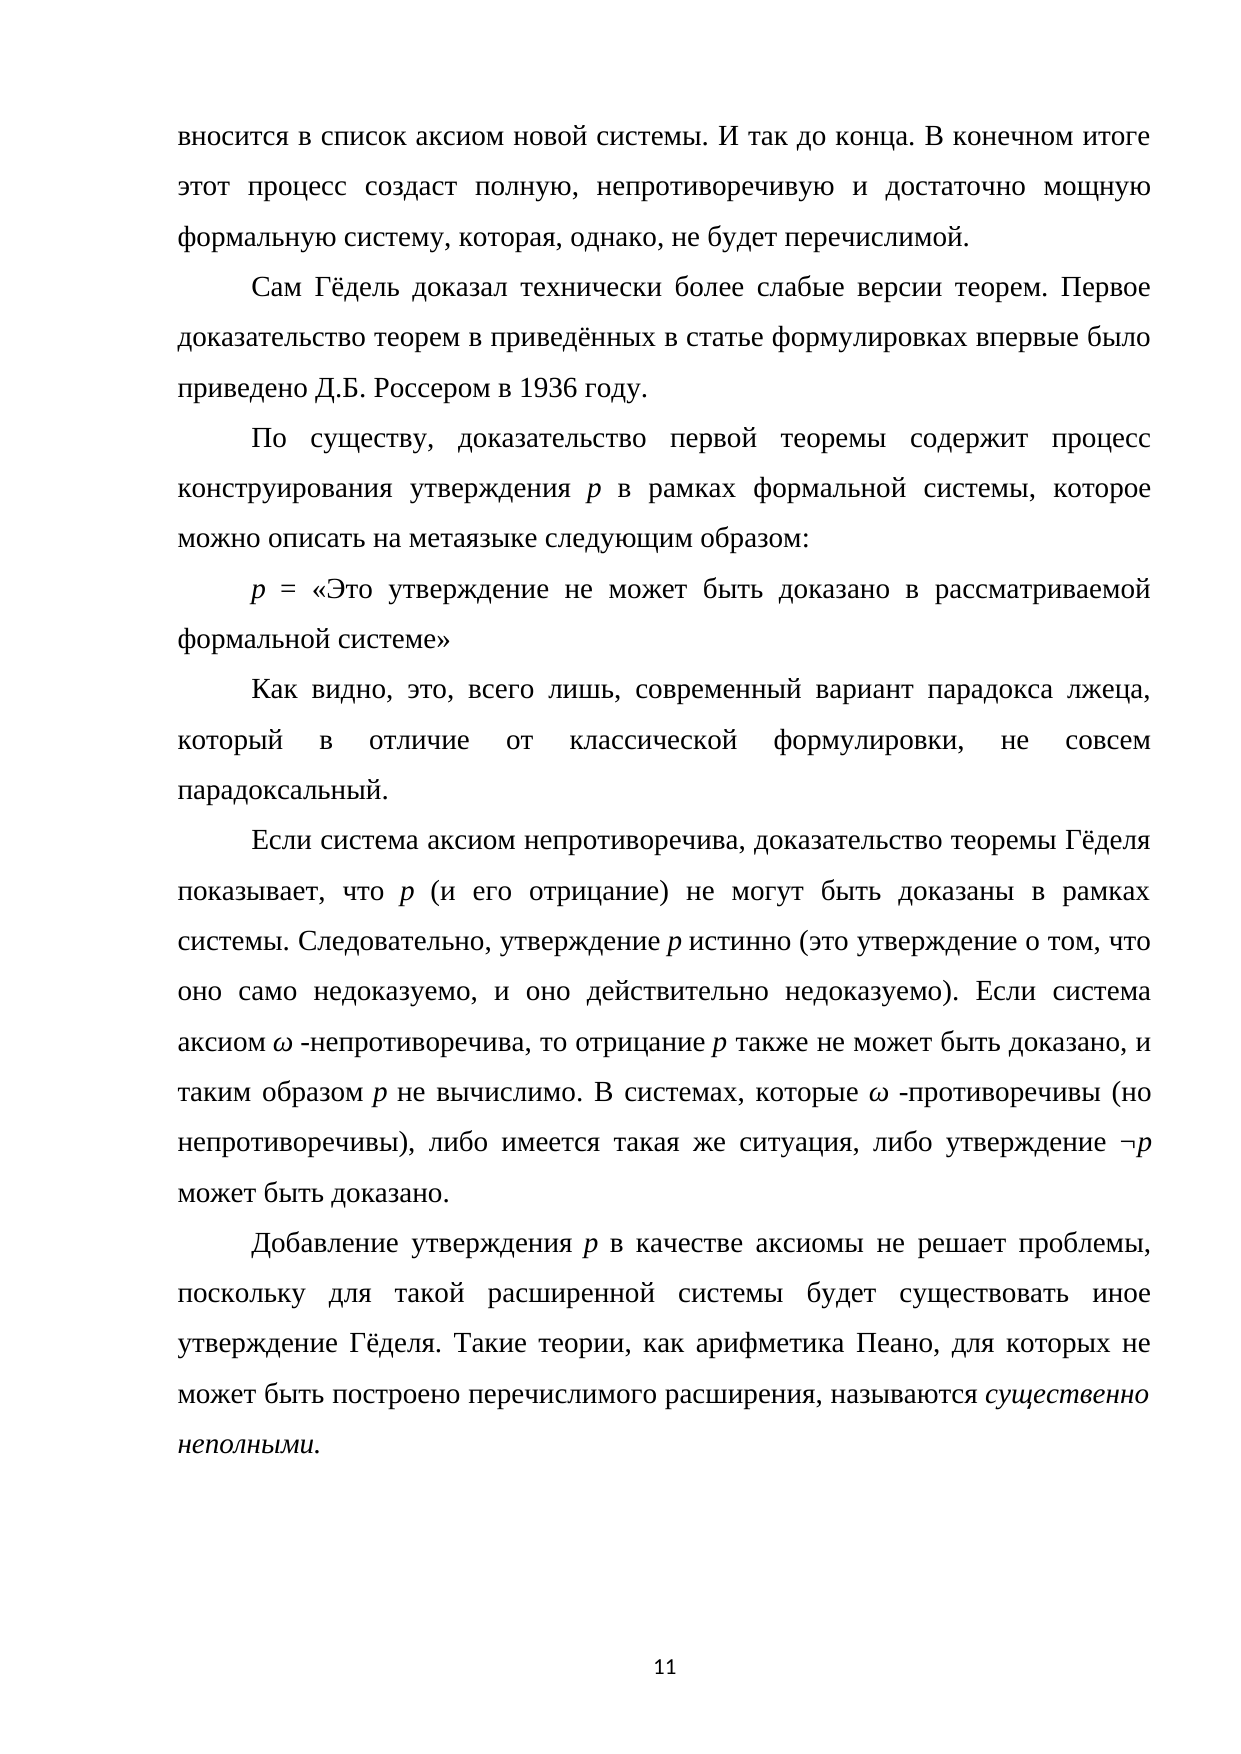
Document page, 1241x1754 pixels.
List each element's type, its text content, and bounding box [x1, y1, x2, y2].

text По существу, доказательство первой теоремы содержит процесс конструирования утверждения p в рамках формальной системы, которое можно описать на метаязыке следующим образом: [177, 420, 1152, 554]
text Как видно, это, всего лишь, современный вариант парадокса лжеца, который в отличие от классической формулировки, не совсем парадоксальный. [177, 672, 1152, 806]
text Если система аксиом непротиворечива, доказательство теоремы Гёделя показывает, что p (и его отрицание) не могут быть доказаны в рамках системы. Следовательно, утверждение p истинно (это утверждение о том, что оно само недоказуемо, и оно действительно недоказуемо). Если система аксиом ω -непротиворечива, то отрицание p также не может быть доказано, и таким образом p не вычислимо. В системах, которые ω -противоречивы (но непротиворечивы), либо имеется такая же ситуация, либо утверждение ¬p может быть доказано. [177, 822, 1152, 1208]
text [177, 118, 1152, 252]
text Добавление утверждения p в качестве аксиомы не решает проблемы, поскольку для такой расширенной системы будет существовать иное утверждение Гёделя. Такие теории, как арифметика Пеано, для которых не может быть построено перечислимого расширения, называются существенно неполными. [177, 1225, 1152, 1460]
text Сам Гёдель доказал технически более слабые версии теорем. Первое доказательство теорем в приведённых в статье формулировках впервые было приведено Д.Б. Россером в 1936 году. [177, 269, 1152, 403]
text p = «Это утверждение не может быть доказано в рассматриваемой формальной системе» [177, 571, 1152, 655]
